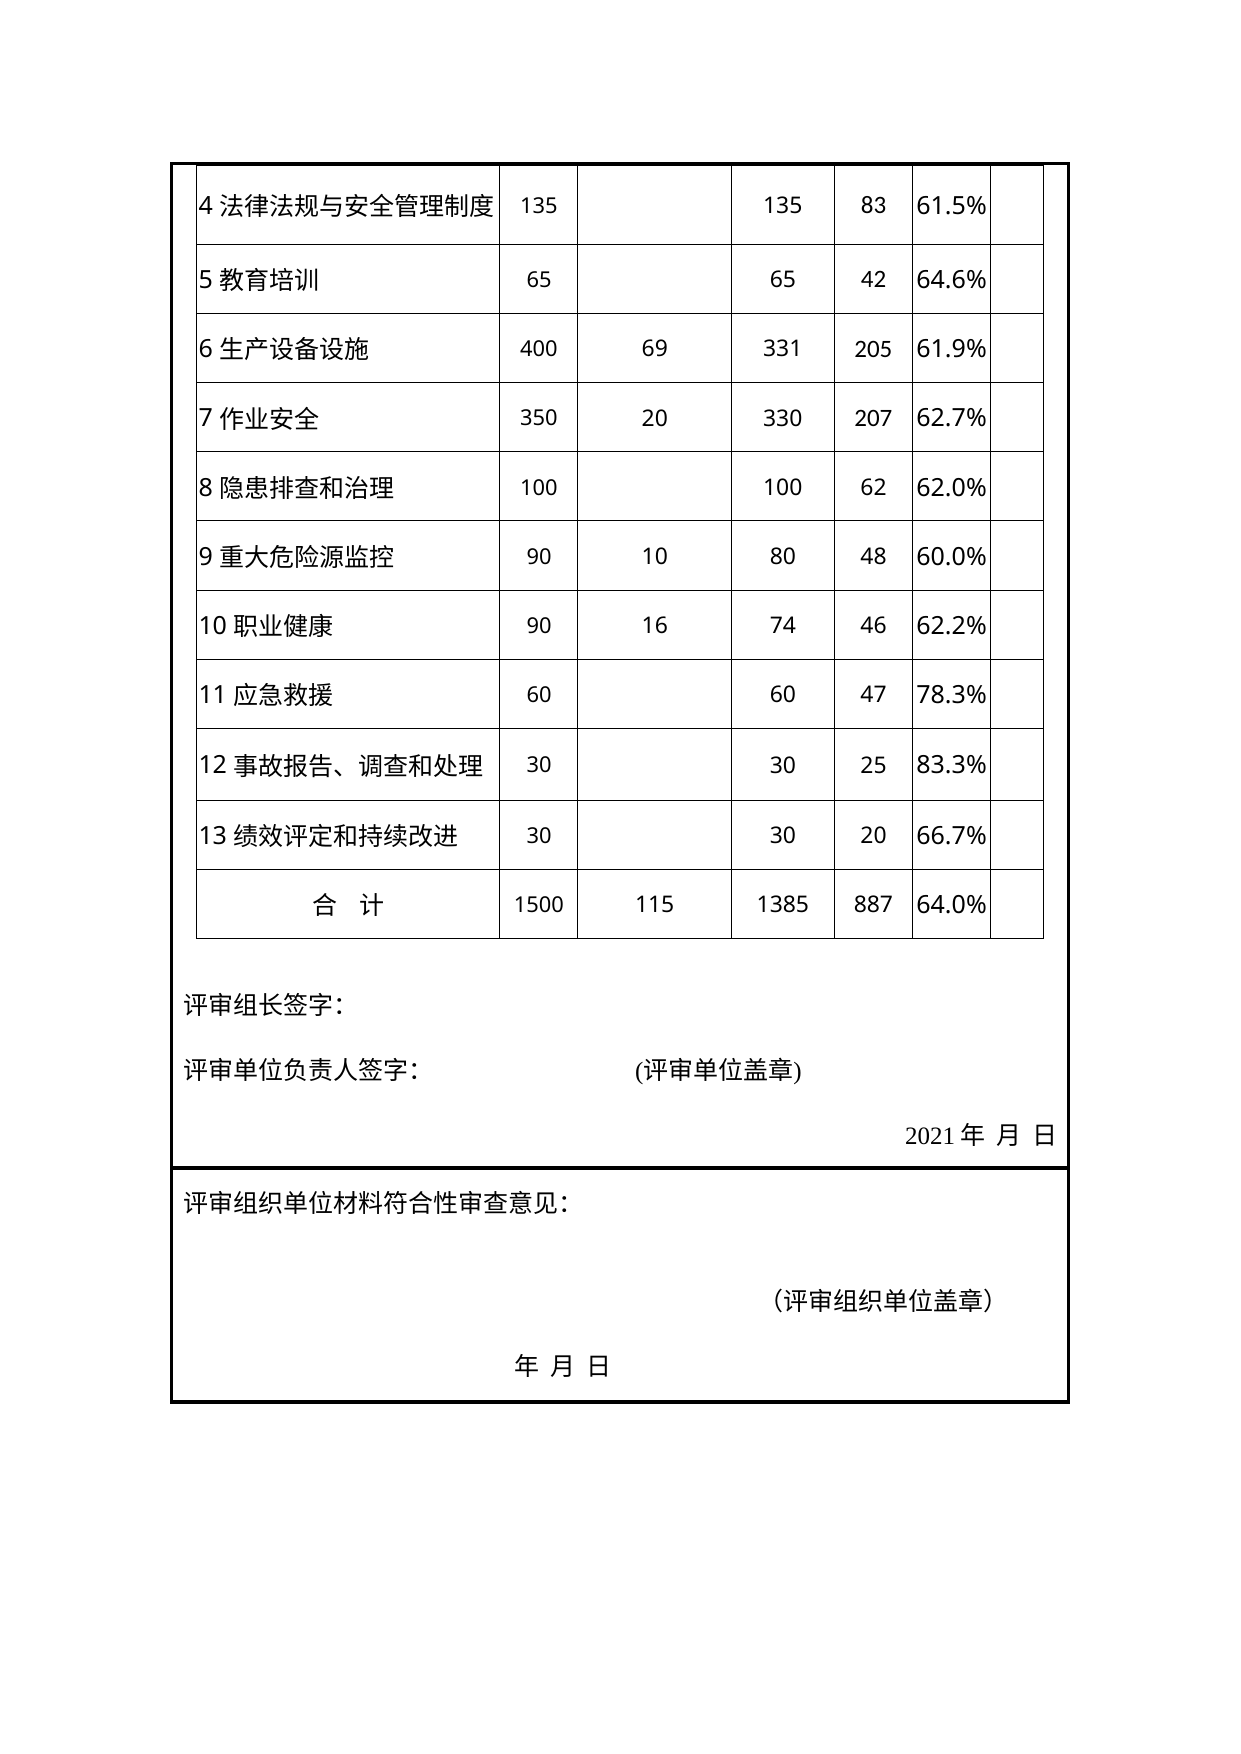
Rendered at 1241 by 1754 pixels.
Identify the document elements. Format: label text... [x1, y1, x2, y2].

table_cell 评审组织单位材料符合性审查意见： （评审组织单位盖章） 年 月 日 [173, 1170, 1067, 1400]
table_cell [173, 165, 1067, 1166]
